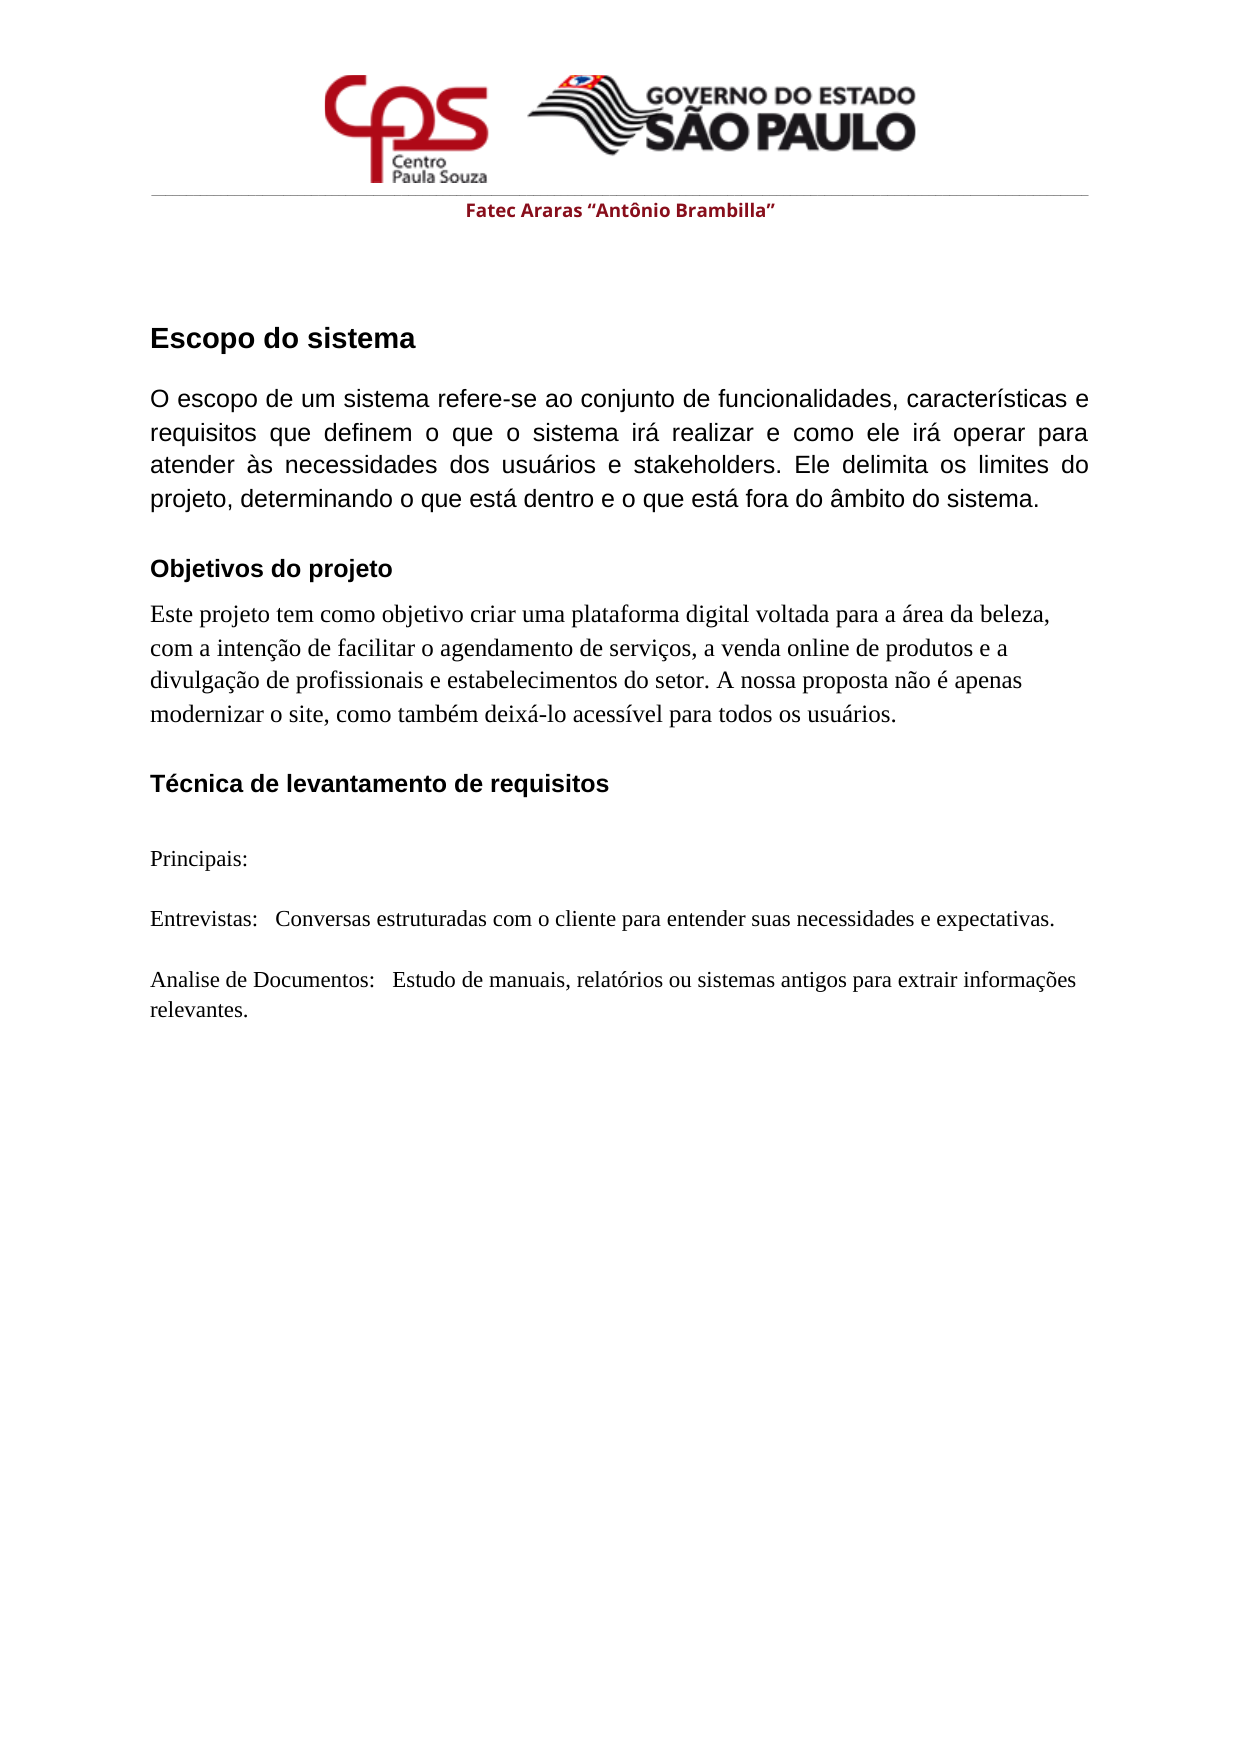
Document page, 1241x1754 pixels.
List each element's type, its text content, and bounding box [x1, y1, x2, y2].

text O escopo de um sistema refere-se ao conjunto de funcionalidades, características e requisitos que definem o que o sistema irá realizar e como ele irá operar para atender às necessidades dos usuários e stakeholders. Ele delimita os limites do projeto, determinando o que está dentro e o que está fora do âmbito do sistema. [150, 384, 1090, 512]
text Principais: [150, 845, 1090, 871]
picture [324, 75, 916, 183]
text Analise de Documentos: Estudo de manuais, relatórios ou sistemas antigos para extrair informações relevantes. [150, 966, 1090, 1022]
subtitle Objetivos do projeto [150, 554, 1090, 583]
text Este projeto tem como objetivo criar uma plataforma digital voltada para a área da beleza, com a intenção de facilitar o agendamento de serviços, a venda online de produtos e a divulgação de profissionais e estabelecimentos do setor. A nossa proposta não é apenas modernizar o site, como também deixá-lo acessível para todos os usuários. [150, 599, 1090, 727]
subtitle Escopo do sistema [150, 321, 1090, 354]
subtitle Técnica de levantamento de requisitos [150, 769, 1090, 798]
text Entrevistas: Conversas estruturadas com o cliente para entender suas necessidades e expectativas. [150, 905, 1090, 932]
